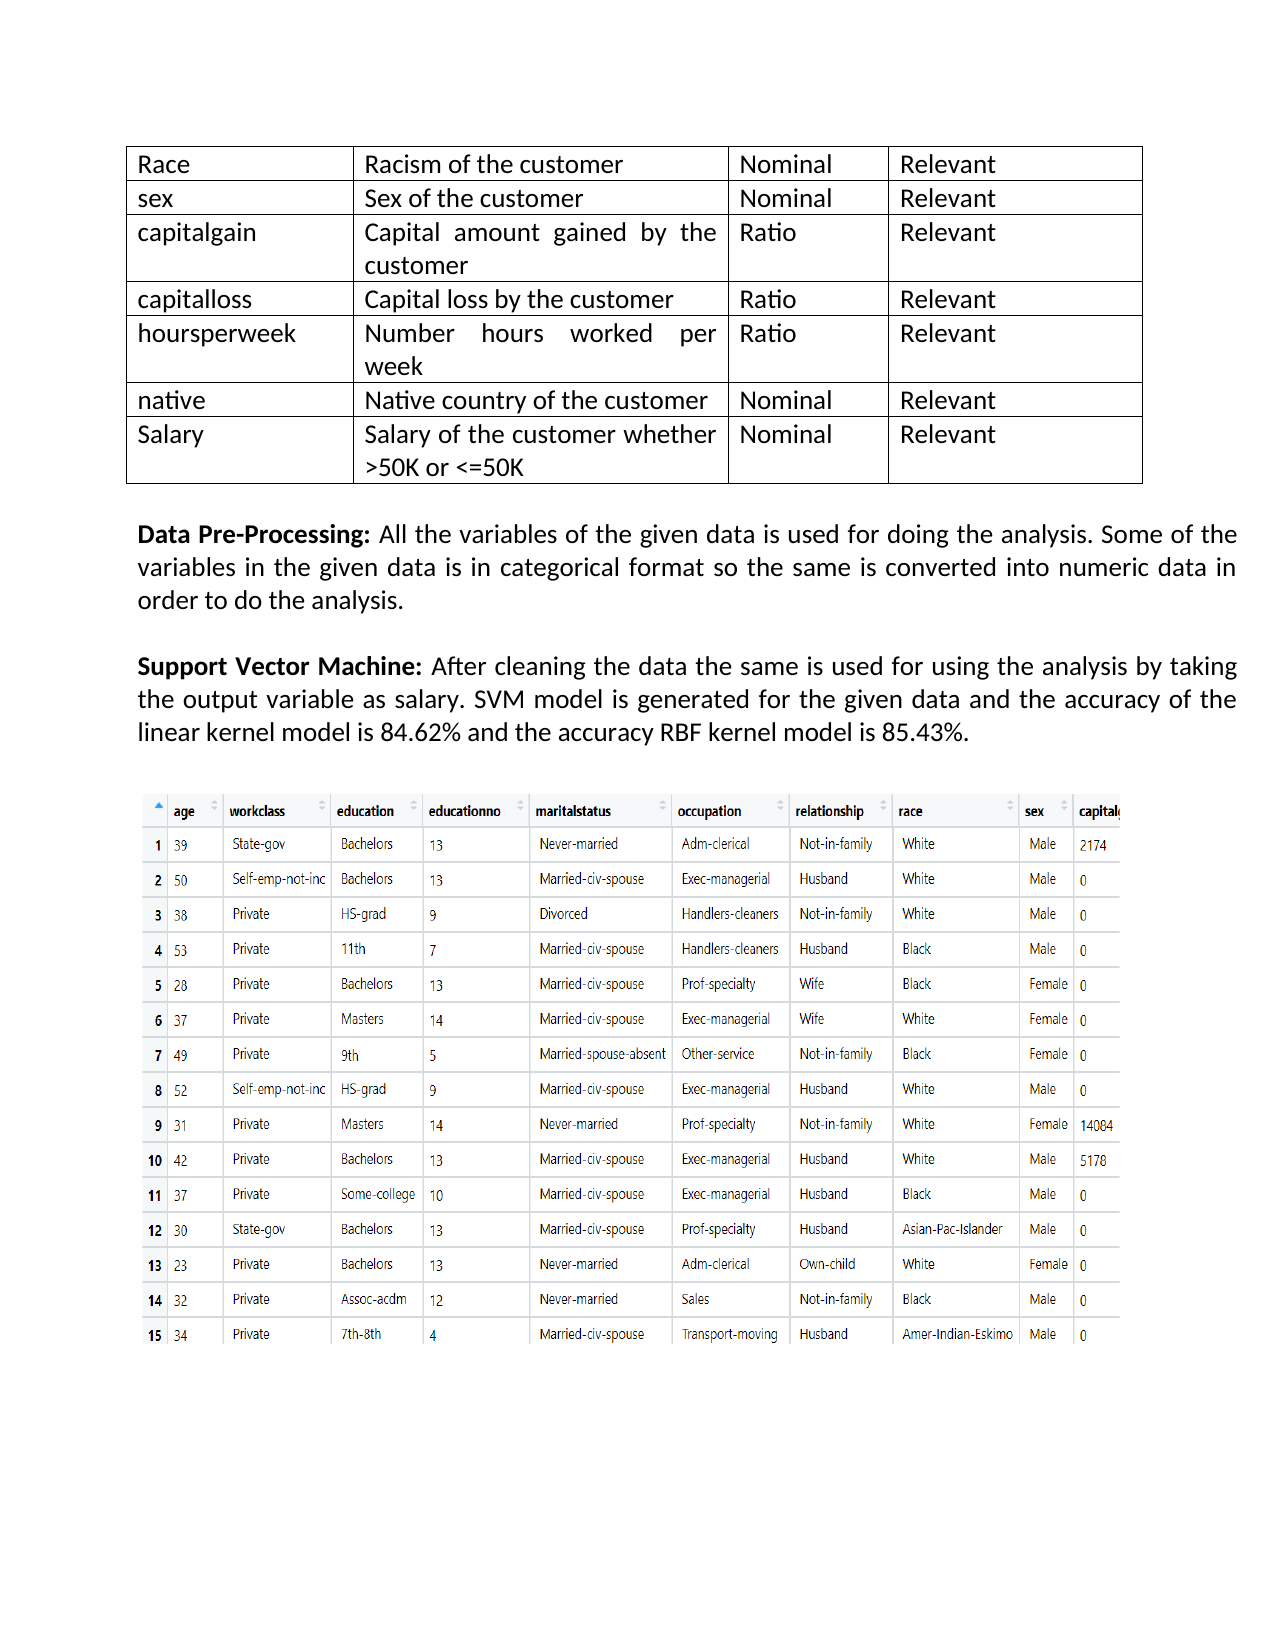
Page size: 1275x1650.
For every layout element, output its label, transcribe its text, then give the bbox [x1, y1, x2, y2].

table_cell Nominal [729, 147, 888, 180]
table_cell Nominal [729, 417, 888, 483]
text Data Pre-Processing: All the variables of the given data is used for doing the analysis. Some of the variables in the given data is in categorical format so the same is converted into numeric data in order to do the analysis. [137, 517, 1239, 616]
table_cell Sex of the customer [354, 181, 728, 214]
table_cell Relevant [889, 316, 1142, 382]
table_cell Nominal [729, 181, 888, 214]
table_cell Ratio [729, 282, 888, 315]
table_cell Ratio [729, 316, 888, 382]
table_cell Relevant [889, 383, 1142, 416]
table_cell hoursperweek [127, 316, 353, 382]
table_cell native [127, 383, 353, 416]
table_cell sex [127, 181, 353, 214]
table_cell Relevant [889, 417, 1142, 483]
table_cell Salary of the customer whether >50K or <=50K [354, 417, 728, 483]
table_cell Capital loss by the customer [354, 282, 728, 315]
table_cell capitalgain [127, 215, 353, 281]
table_cell Relevant [889, 181, 1142, 214]
table_cell Ratio [729, 215, 888, 281]
table_cell Relevant [889, 147, 1142, 180]
table_cell Race [127, 147, 353, 180]
picture [142, 794, 1120, 1344]
table_cell Native country of the customer [354, 383, 728, 416]
table_cell Capital amount gained by the customer [354, 215, 728, 281]
table_cell Nominal [729, 383, 888, 416]
table_cell Racism of the customer [354, 147, 728, 180]
table_cell Relevant [889, 215, 1142, 281]
table_cell capitalloss [127, 282, 353, 315]
table_cell Number hours worked per week [354, 316, 728, 382]
text Support Vector Machine: After cleaning the data the same is used for using the analysis by taking the output variable as salary. SVM model is generated for the given data and the accuracy of the linear kernel model is 84.62% and the accuracy RBF kernel model is 85.43%. [137, 649, 1239, 748]
table_cell Relevant [889, 282, 1142, 315]
table_cell Salary [127, 417, 353, 483]
